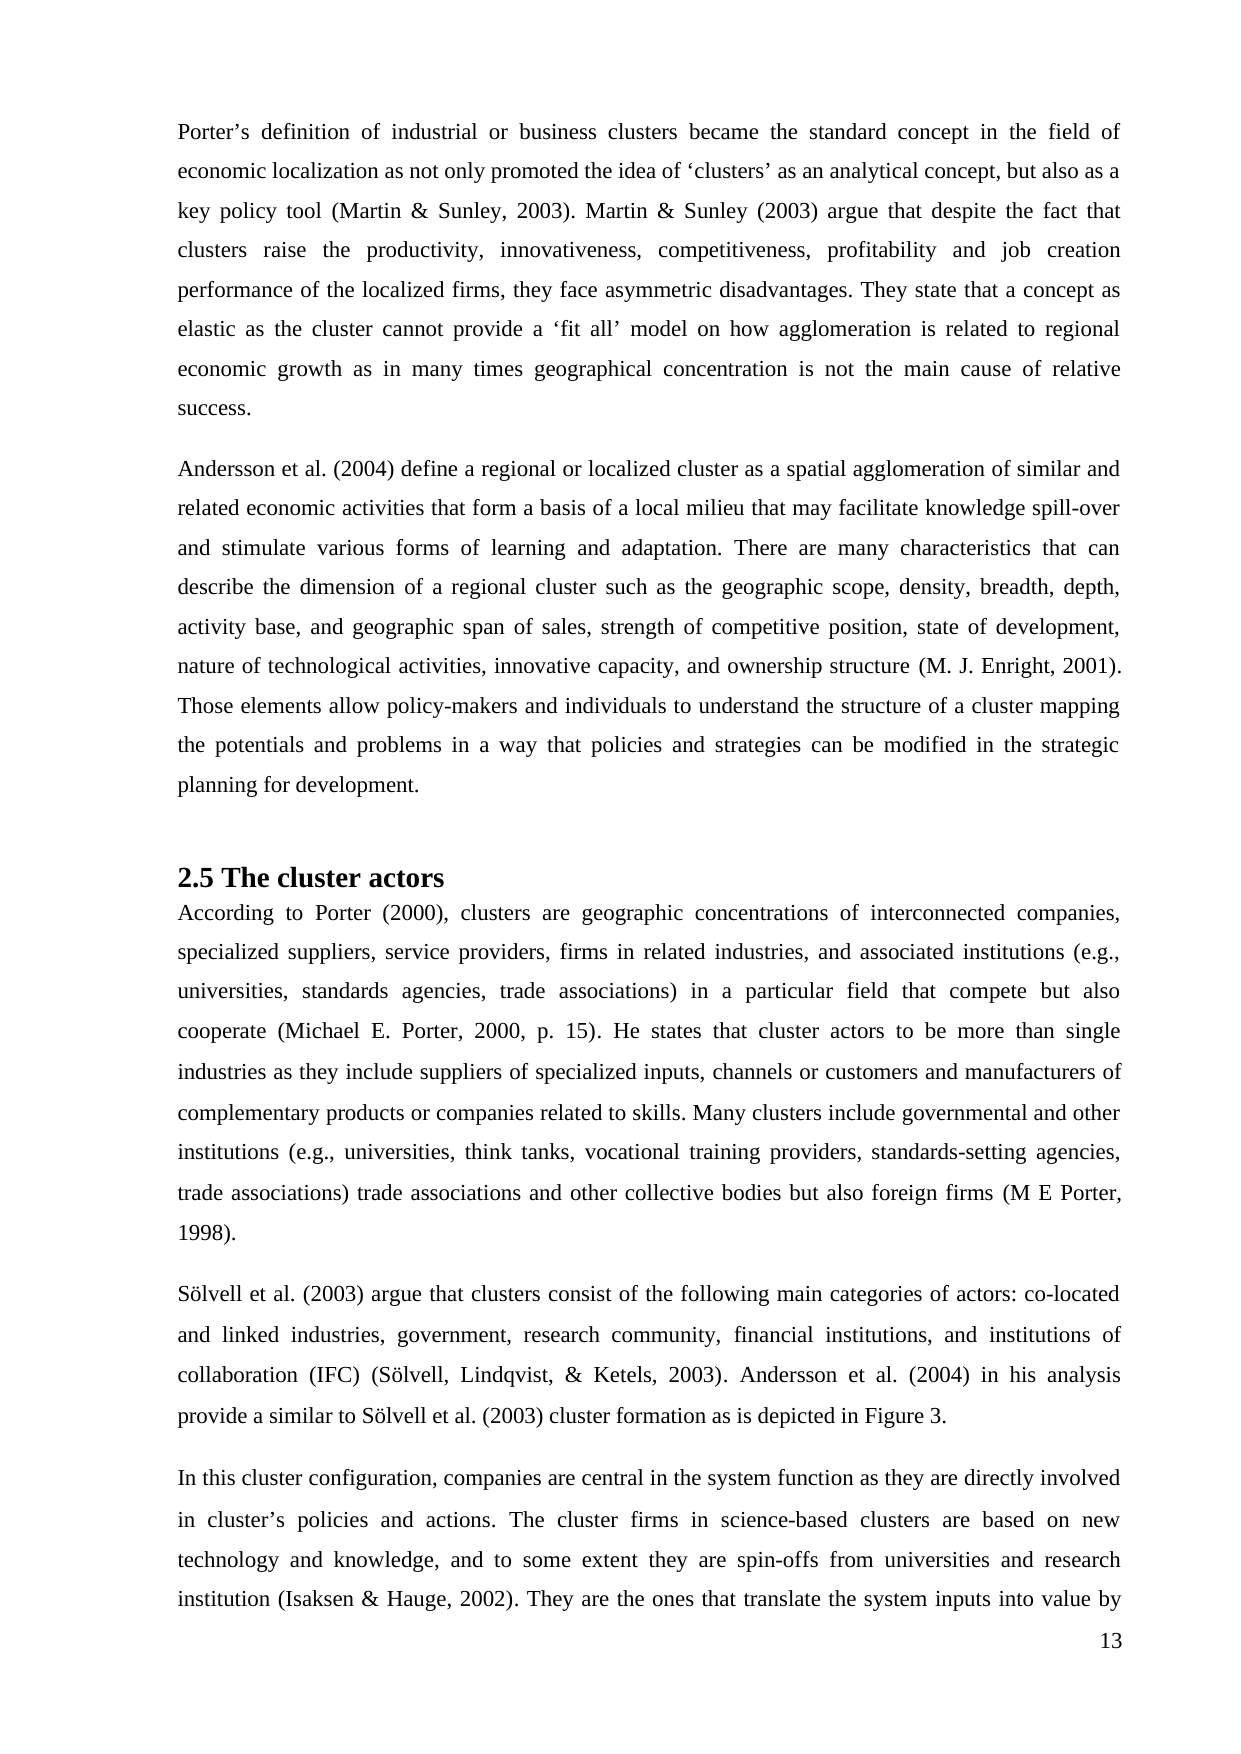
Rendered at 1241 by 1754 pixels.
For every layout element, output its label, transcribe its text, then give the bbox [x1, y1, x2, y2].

text Porter’s definition of industrial or business clusters became the standard concept in the field of economic localization as not only promoted the idea of ‘clusters’ as an analytical concept, but also as a key policy tool (Martin & Sunley, 2003). Martin & Sunley (2003) argue that despite the fact that clusters raise the productivity, innovativeness, competitiveness, profitability and job creation performance of the localized firms, they face asymmetric disadvantages. They state that a concept as elastic as the cluster cannot provide a ‘fit all’ model on how agglomeration is related to regional economic growth as in many times geographical concentration is not the main cause of relative success. [177, 118, 1122, 421]
text Andersson et al. (2004) define a regional or localized cluster as a spatial agglomeration of similar and related economic activities that form a basis of a local milieu that may facilitate knowledge spill-over and stimulate various forms of learning and adaptation. There are many characteristics that can describe the dimension of a regional cluster such as the geographic scope, density, breadth, depth, activity base, and geographic span of sales, strength of competitive position, state of development, nature of technological activities, innovative capacity, and ownership structure (M. J. Enright, 2001). Those elements allow policy-makers and individuals to understand the structure of a cluster mapping the potentials and problems in a way that policies and strategies can be modified in the strategic planning for development. [177, 455, 1122, 797]
subtitle 2.5 The cluster actors [177, 860, 1122, 894]
text According to Porter (2000), clusters are geographic concentrations of interconnected companies, specialized suppliers, service providers, firms in related industries, and associated institutions (e.g., universities, standards agencies, trade associations) in a particular field that compete but also cooperate (Michael E. Porter, 2000, p. 15). He states that cluster actors to be more than single industries as they include suppliers of specialized inputs, channels or customers and manufacturers of complementary products or companies related to skills. Many clusters include governmental and other institutions (e.g., universities, think tanks, vocational training providers, standards-setting agencies, trade associations) trade associations and other collective bodies but also foreign firms (M E Porter, 1998). [177, 899, 1122, 1246]
text Sölvell et al. (2003) argue that clusters consist of the following main categories of actors: co-located and linked industries, government, research community, financial institutions, and institutions of collaboration (IFC) (Sölvell, Lindqvist, & Ketels, 2003). Andersson et al. (2004) in his analysis provide a similar to Sölvell et al. (2003) cluster formation as is depicted in Figure 3. [177, 1280, 1122, 1429]
